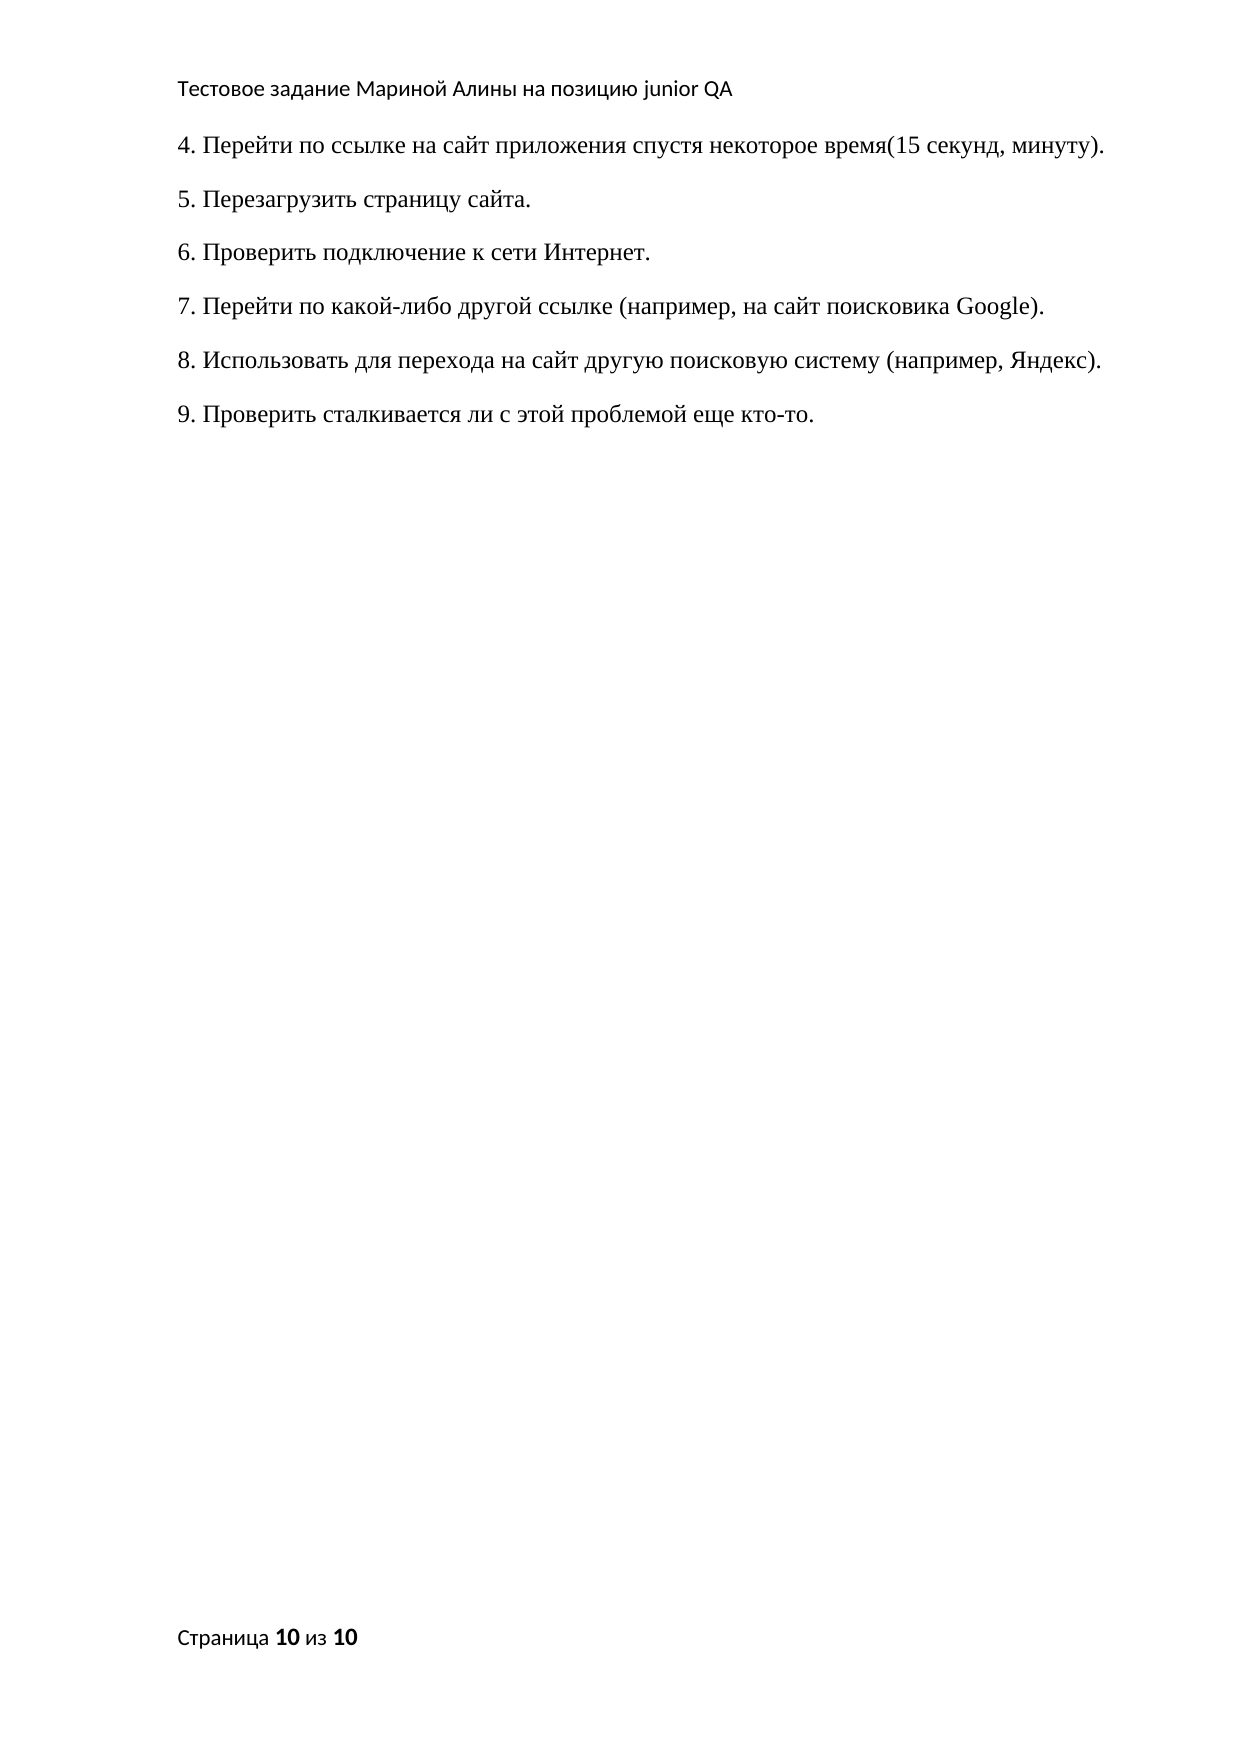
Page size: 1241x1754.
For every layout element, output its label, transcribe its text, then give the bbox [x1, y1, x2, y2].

text 7. Перейти по какой-либо другой ссылке (например, на сайт поисковика Google). [177, 291, 1152, 320]
text 6. Проверить подключение к сети Интернет. [177, 237, 1152, 266]
text 5. Перезагрузить страницу сайта. [177, 184, 1152, 212]
text 8. Использовать для перехода на сайт другую поисковую систему (например, Яндекс). [177, 345, 1152, 374]
text 4. Перейти по ссылке на сайт приложения спустя некоторое время(15 секунд, минуту). [177, 130, 1152, 158]
text 9. Проверить сталкивается ли с этой проблемой еще кто-то. [177, 399, 1152, 428]
